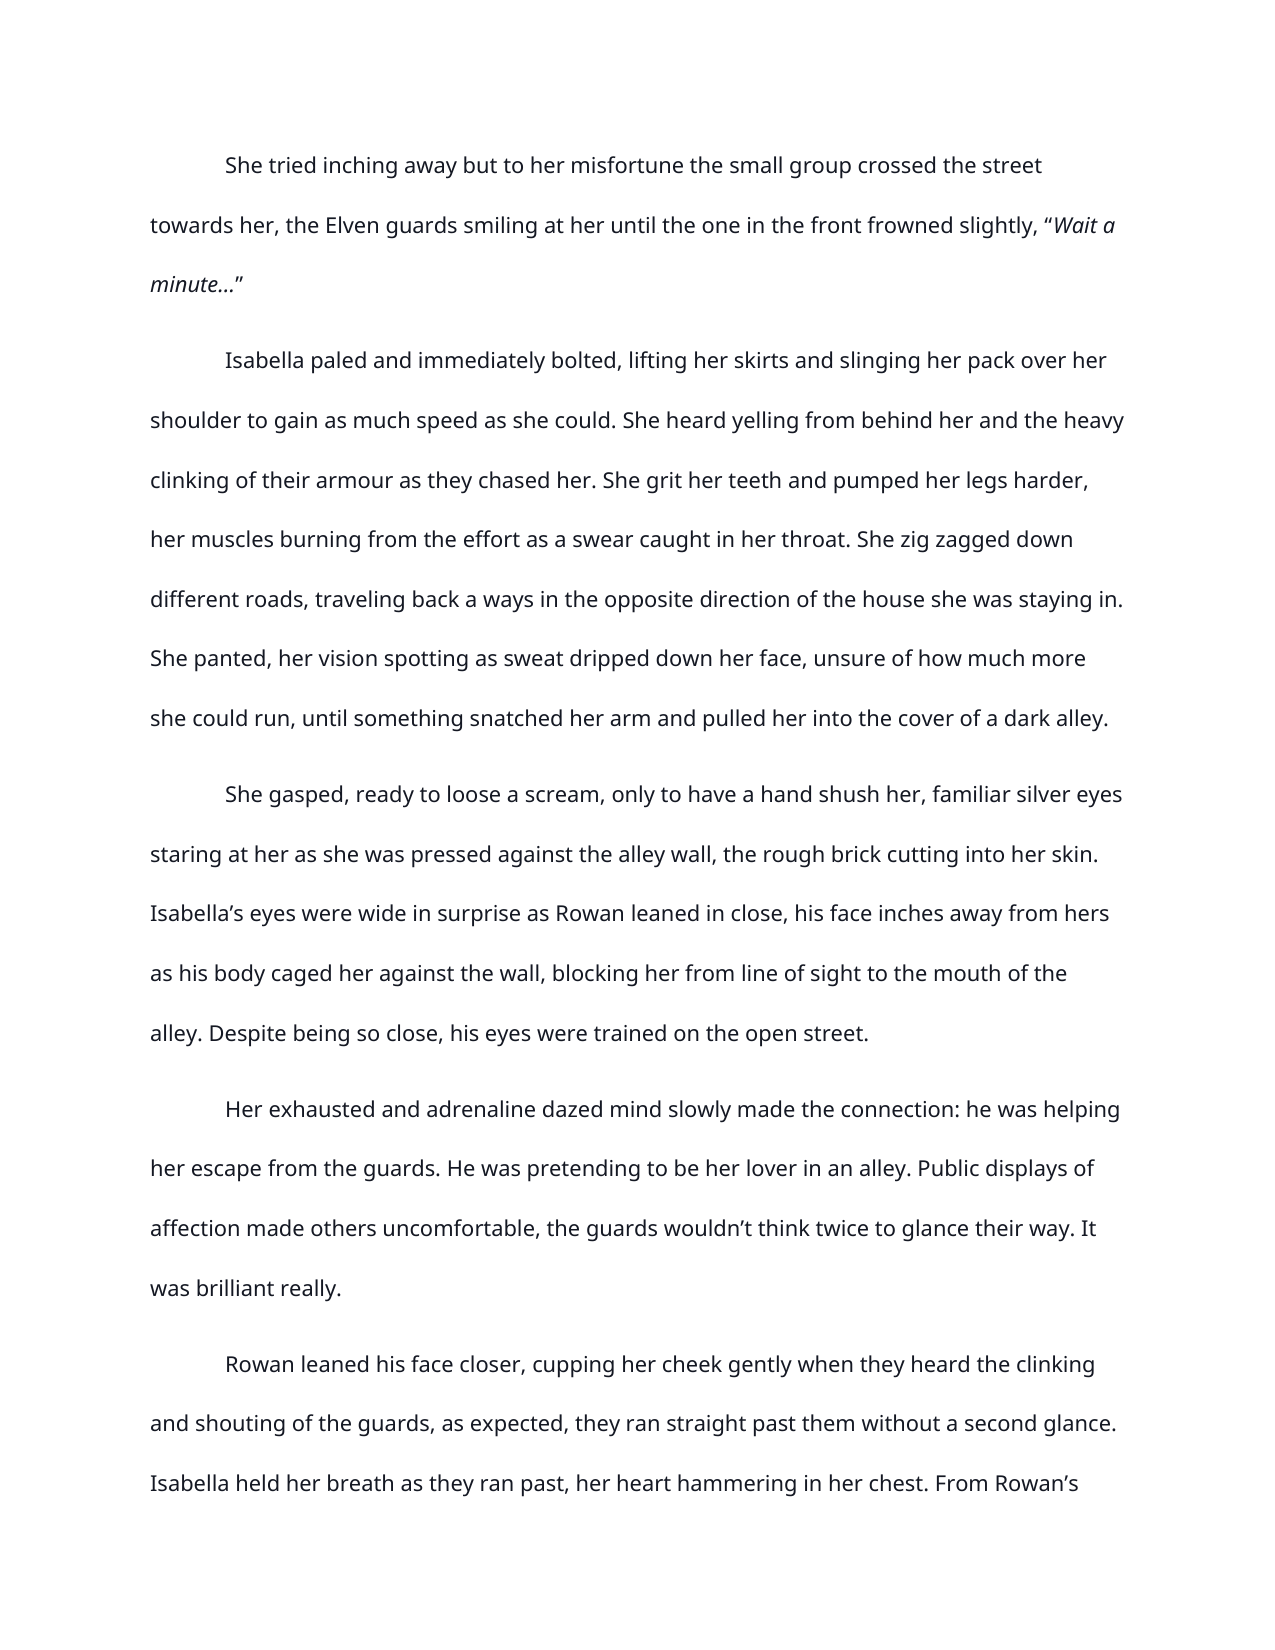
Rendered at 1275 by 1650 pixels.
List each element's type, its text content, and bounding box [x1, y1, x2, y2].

text Isabella paled and immediately bolted, lifting her skirts and slinging her pack over her shoulder to gain as much speed as she could. She heard yelling from behind her and the heavy clinking of their armour as they chased her. She grit her teeth and pumped her legs harder, her muscles burning from the effort as a swear caught in her throat. She zig zagged down different roads, traveling back a ways in the opposite direction of the house she was staying in. She panted, her vision spotting as sweat dripped down her face, unsure of how much more she could run, until something snatched her arm and pulled her into the cover of a dark alley. [150, 345, 1125, 733]
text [150, 1349, 1125, 1498]
text She gasped, ready to loose a scream, only to have a hand shush her, familiar silver eyes staring at her as she was pressed against the alley wall, the rough brick cutting into her skin. Isabella’s eyes were wide in surprise as Rowan leaned in close, his face inches away from hers as his body caged her against the wall, blocking her from line of sight to the mouth of the alley. Despite being so close, his eyes were trained on the open street. [150, 779, 1125, 1047]
text She tried inching away but to her misfortune the small group crossed the street towards her, the Elven guards smiling at her until the one in the front frowned slightly, “Wait a minute…” [150, 150, 1125, 299]
text Her exhausted and adrenaline dazed mind slowly made the connection: he was helping her escape from the guards. He was pretending to be her lover in an alley. Public displays of affection made others uncomfortable, the guards wouldn’t think twice to glance their way. It was brilliant really. [150, 1094, 1125, 1302]
